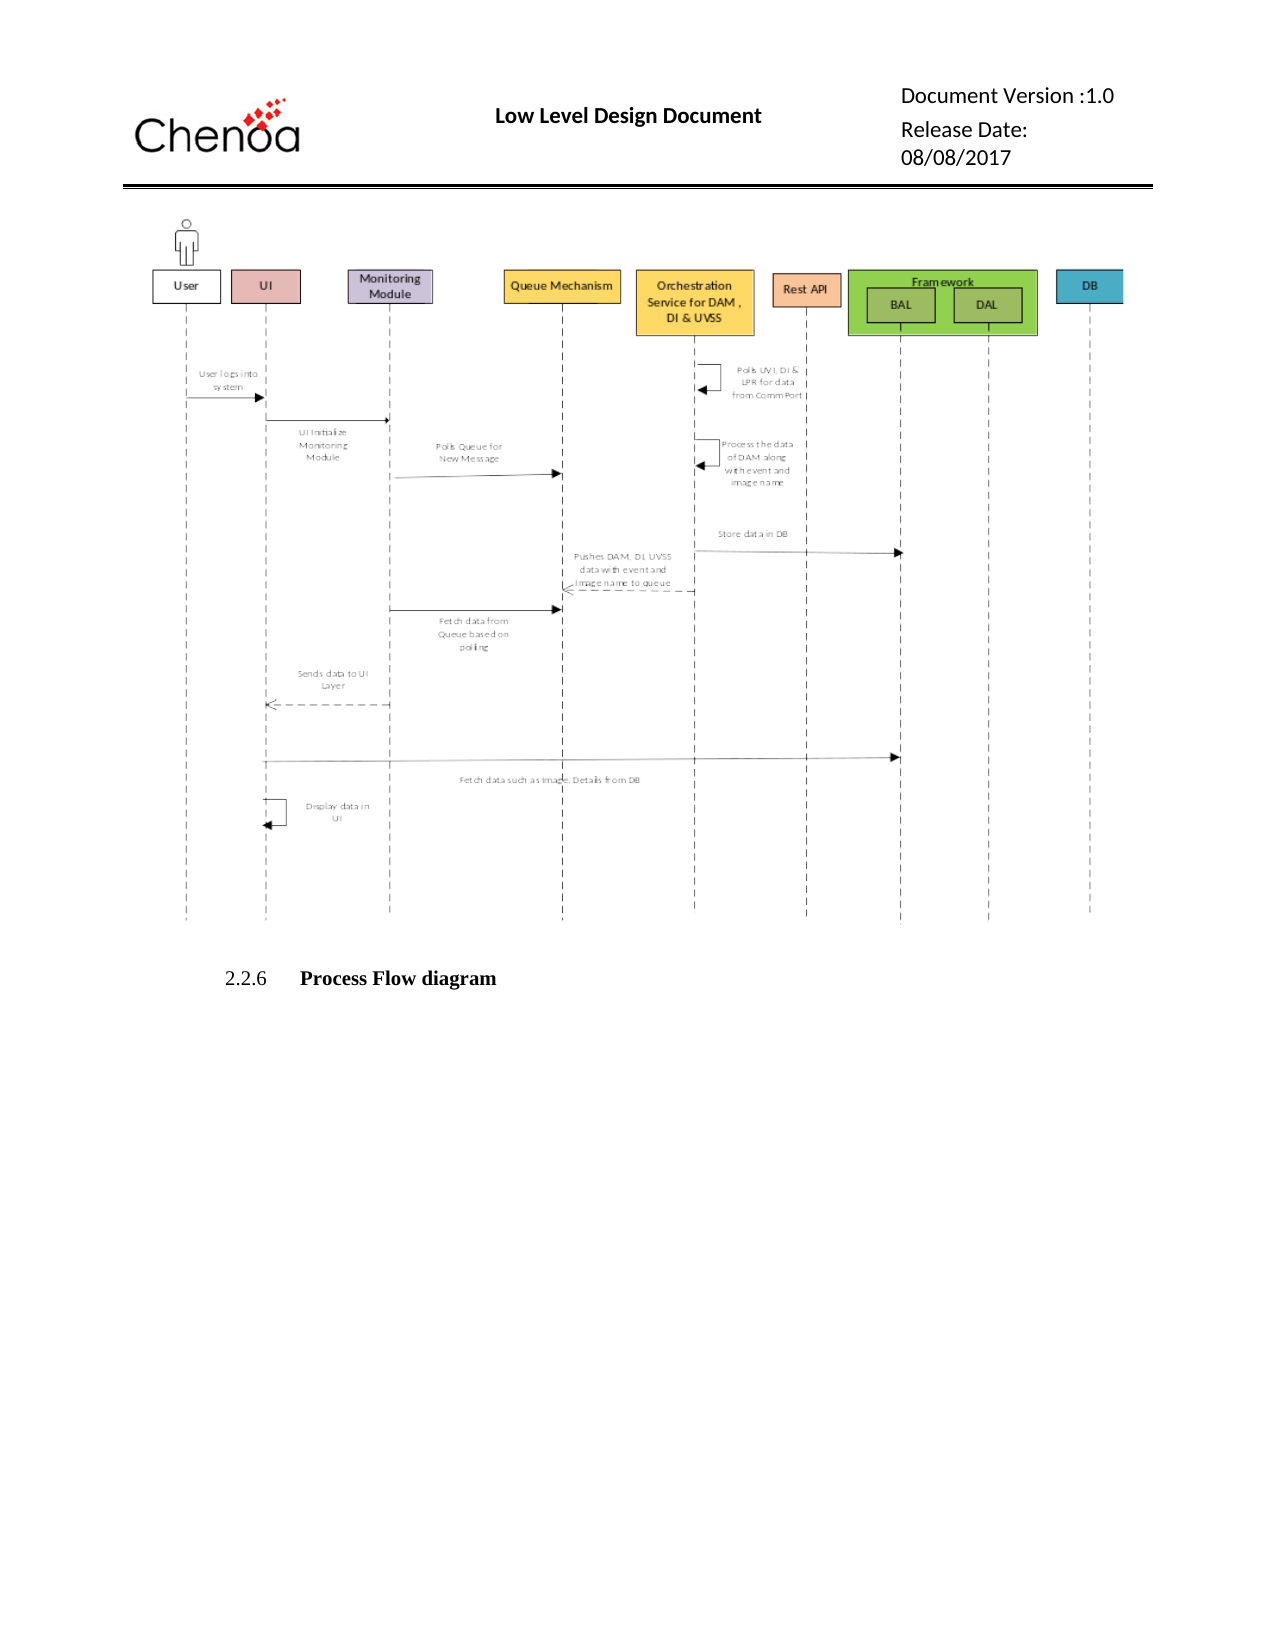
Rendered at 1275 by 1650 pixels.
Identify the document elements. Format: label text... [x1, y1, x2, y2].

picture [122, 87, 314, 172]
subtitle Process Flow diagram [225, 966, 1125, 990]
